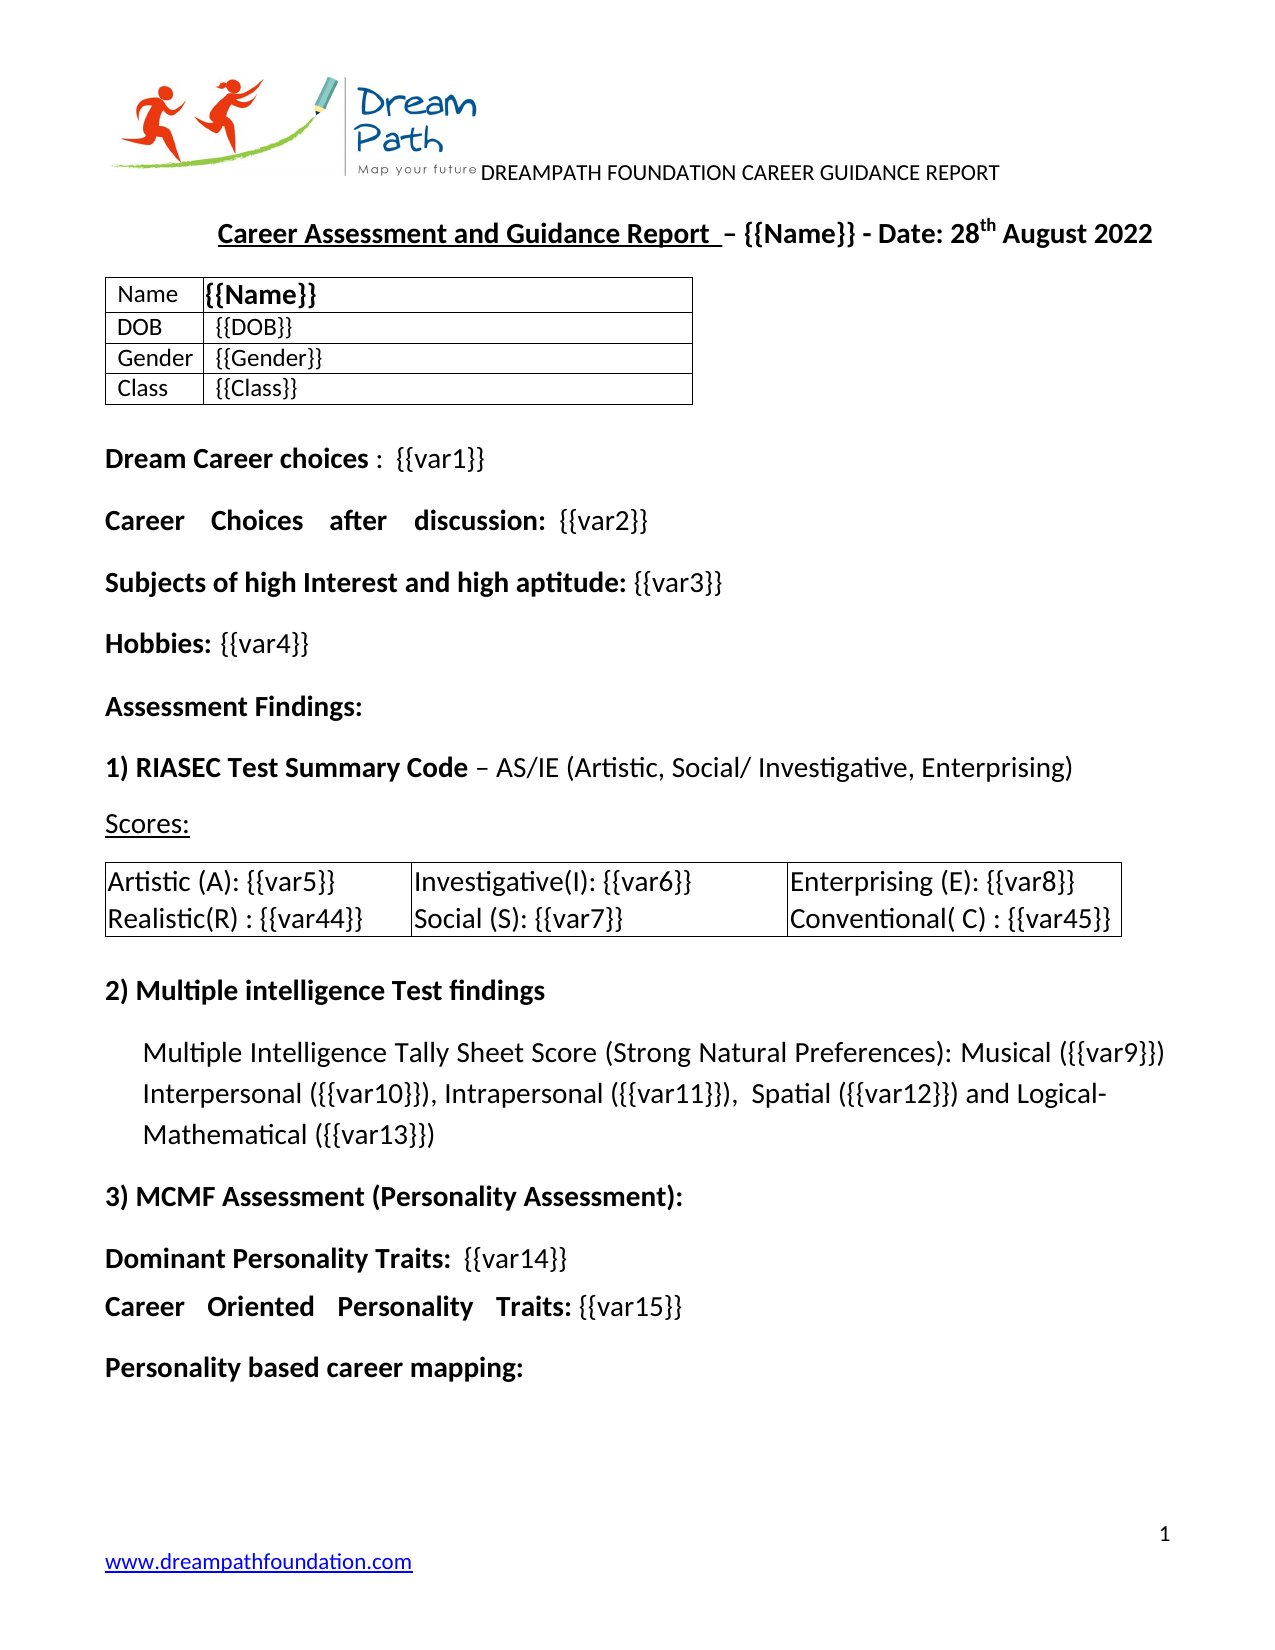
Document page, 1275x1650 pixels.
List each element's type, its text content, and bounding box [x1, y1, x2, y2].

table_header Investigative(I): {{var6}} Social (S): {{var7}} [412, 863, 787, 936]
text Dream Career choices : {{var1}} [105, 441, 1181, 476]
text Subjects of high Interest and high aptitude: {{var3}} [105, 564, 1181, 600]
table_cell {{Gender}} [204, 344, 692, 373]
text Multiple Intelligence Tally Sheet Score (Strong Natural Preferences): Musical ({{var9}}) Interpersonal ({{var10}}), Intrapersonal ({{var11}}), Spatial ({{var12}}) and Logical-Mathematical ({{var13}}) [142, 1034, 1181, 1152]
table_cell DOB [106, 313, 203, 342]
table_header Artistic (A): {{var5}} Realistic(R) : {{var44}} [106, 863, 411, 936]
table_header Name [106, 278, 203, 312]
table_cell Gender [106, 344, 203, 373]
text Career Choices after discussion: {{var2}} [105, 502, 1170, 538]
text Hobbies: {{var4}} [105, 626, 1181, 661]
table_header Enterprising (E): {{var8}} Conventional( C) : {{var45}} [788, 863, 1121, 936]
subtitle Career Assessment and Guidance Report – {{Name}} - Date: 28th August 2022 [218, 213, 1181, 250]
subtitle Multiple intelligence Test findings [105, 972, 1181, 1008]
text Dominant Personality Traits: {{var14}} [105, 1240, 1181, 1276]
picture [109, 76, 477, 176]
text Career Oriented Personality Traits: {{var15}} [105, 1288, 1170, 1323]
subtitle MCMF Assessment (Personality Assessment): [105, 1178, 1181, 1213]
list RIASEC Test Summary Code – AS/IE (Artistic, Social/ Investigative, Enterprising) Scores: [105, 749, 1075, 841]
table_header {{Name}} [204, 278, 692, 312]
table_cell {{Class}} [204, 374, 692, 404]
table_cell {{DOB}} [204, 313, 692, 342]
table_cell Class [106, 374, 203, 404]
subtitle Assessment Findings: [105, 688, 1181, 723]
subtitle Personality based career mapping: [105, 1349, 1181, 1385]
